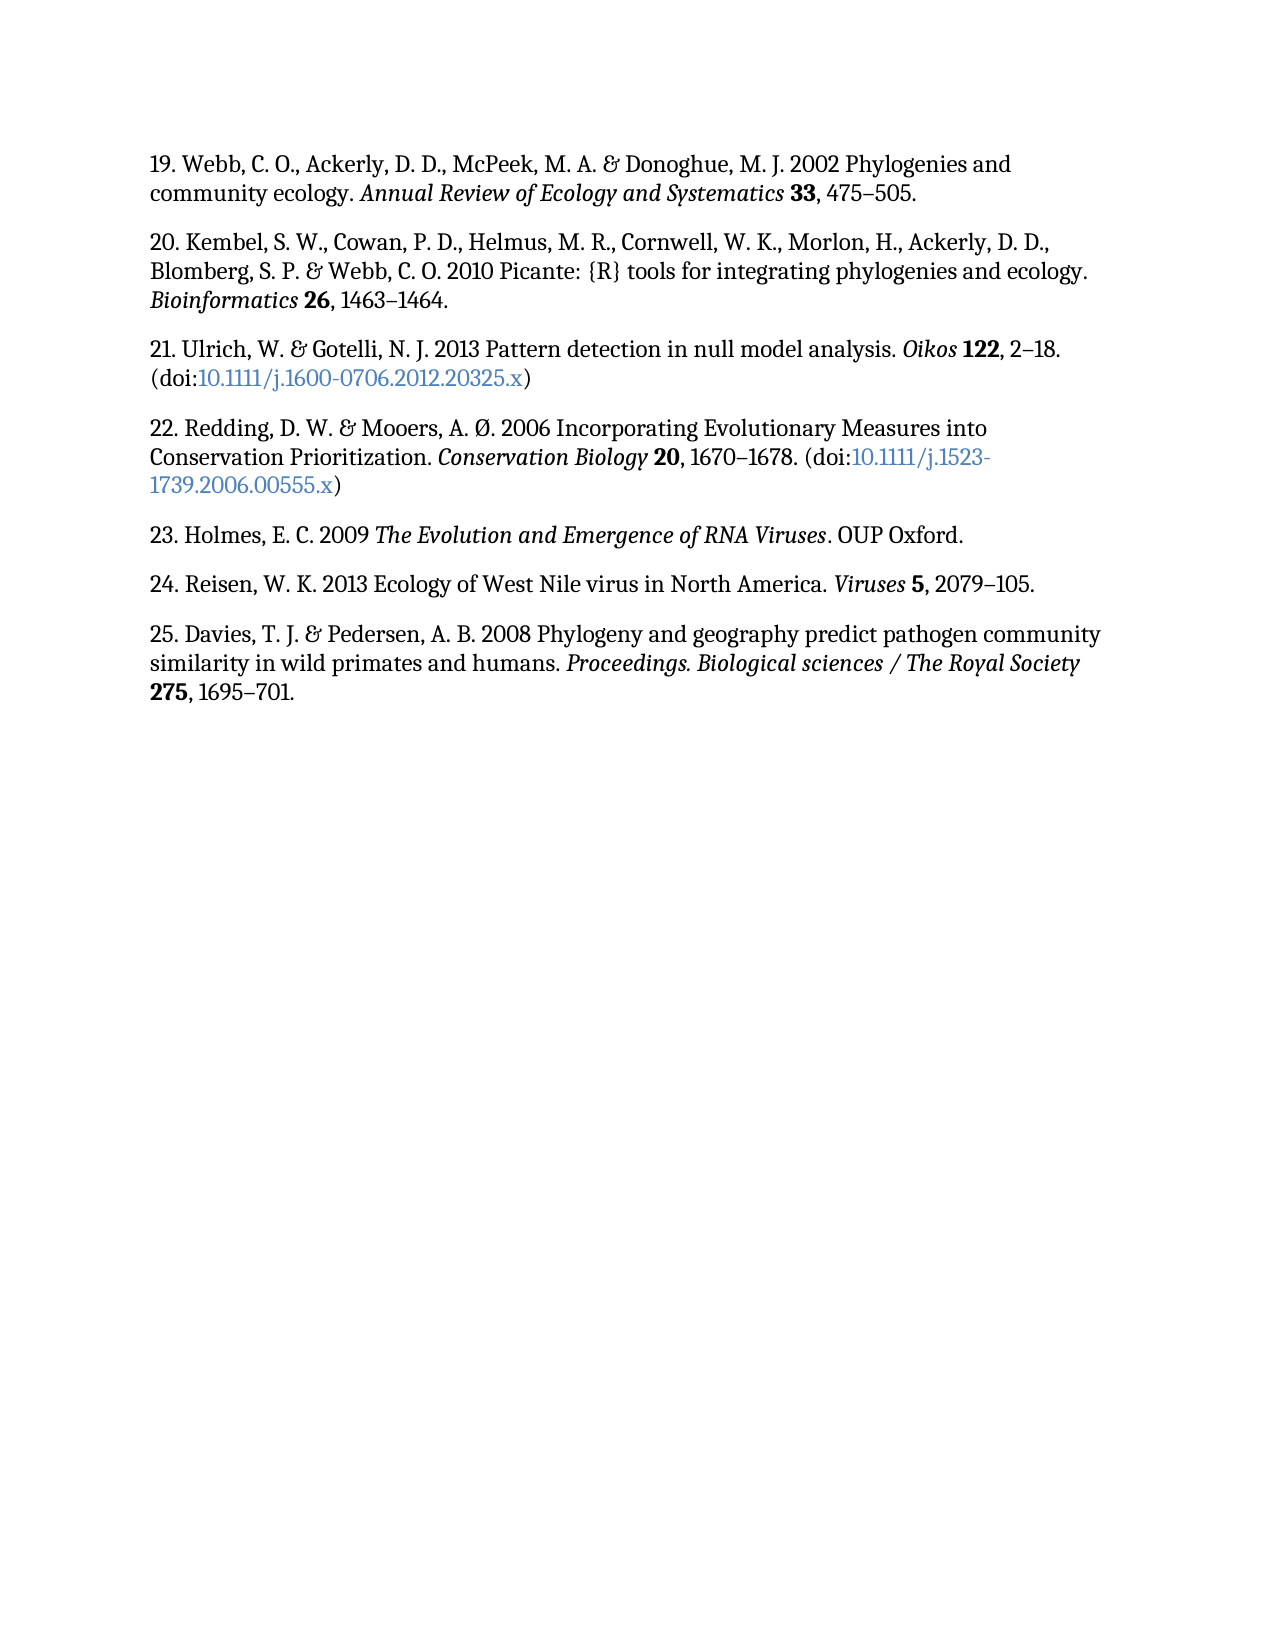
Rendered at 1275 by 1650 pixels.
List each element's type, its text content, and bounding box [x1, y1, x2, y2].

text 22. Redding, D. W. & Mooers, A. Ø. 2006 Incorporating Evolutionary Measures into Conservation Prioritization. Conservation Biology 20, 1670–1678. (doi:10.1111/j.1523-1739.2006.00555.x) [150, 414, 1125, 500]
text 20. Kembel, S. W., Cowan, P. D., Helmus, M. R., Cornwell, W. K., Morlon, H., Ackerly, D. D., Blomberg, S. P. & Webb, C. O. 2010 Picante: {R} tools for integrating phylogenies and ecology. Bioinformatics 26, 1463–1464. [150, 228, 1125, 314]
text 24. Reisen, W. K. 2013 Ecology of West Nile virus in North America. Viruses 5, 2079–105. [150, 570, 1125, 599]
text 23. Holmes, E. C. 2009 The Evolution and Emergence of RNA Viruses. OUP Oxford. [150, 521, 1125, 549]
text 19. Webb, C. O., Ackerly, D. D., McPeek, M. A. & Donoghue, M. J. 2002 Phylogenies and community ecology. Annual Review of Ecology and Systematics 33, 475–505. [150, 150, 1125, 207]
text 21. Ulrich, W. & Gotelli, N. J. 2013 Pattern detection in null model analysis. Oikos 122, 2–18. (doi:10.1111/j.1600-0706.2012.20325.x) [150, 335, 1125, 393]
text 25. Davies, T. J. & Pedersen, A. B. 2008 Phylogeny and geography predict pathogen community similarity in wild primates and humans. Proceedings. Biological sciences / The Royal Society 275, 1695–701. [150, 620, 1125, 706]
